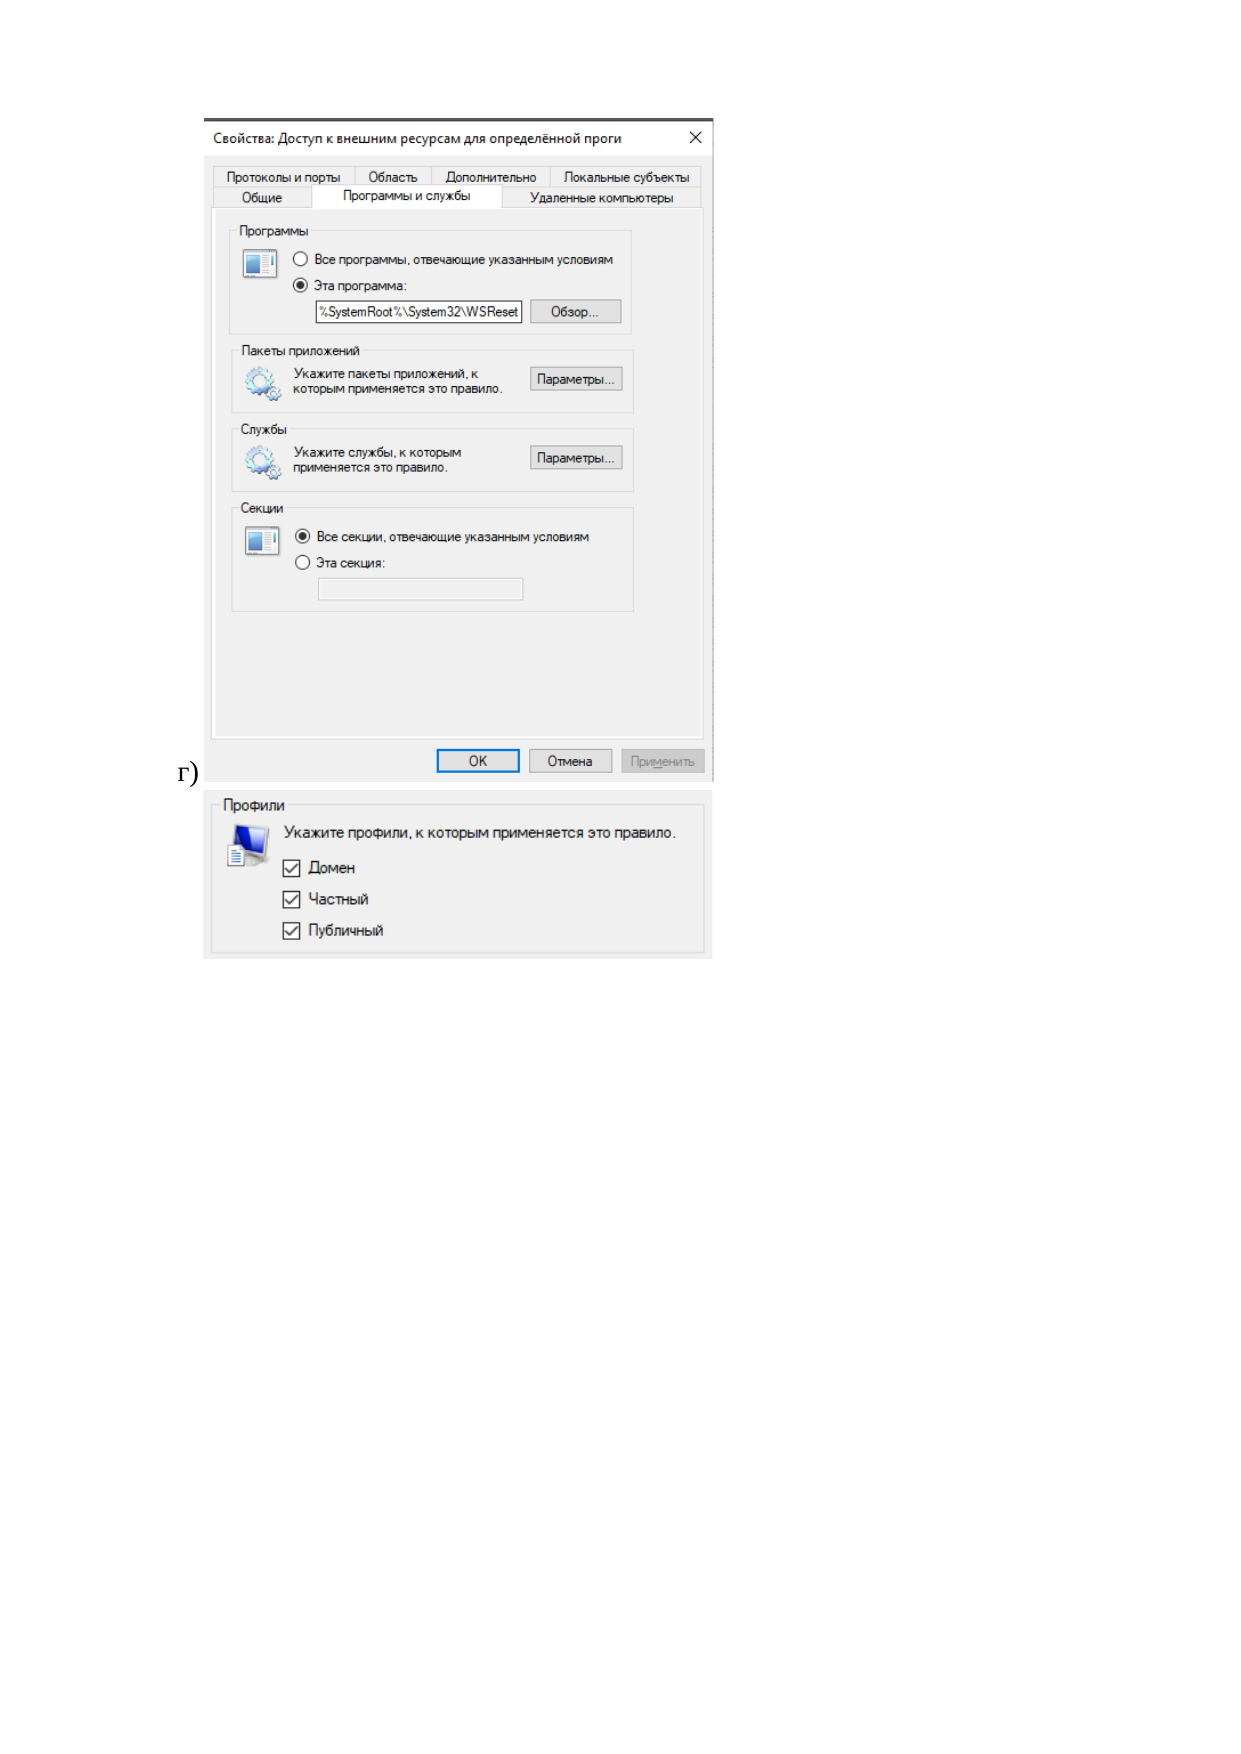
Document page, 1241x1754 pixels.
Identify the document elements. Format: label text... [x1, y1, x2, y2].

picture [203, 790, 713, 959]
picture [204, 118, 714, 782]
